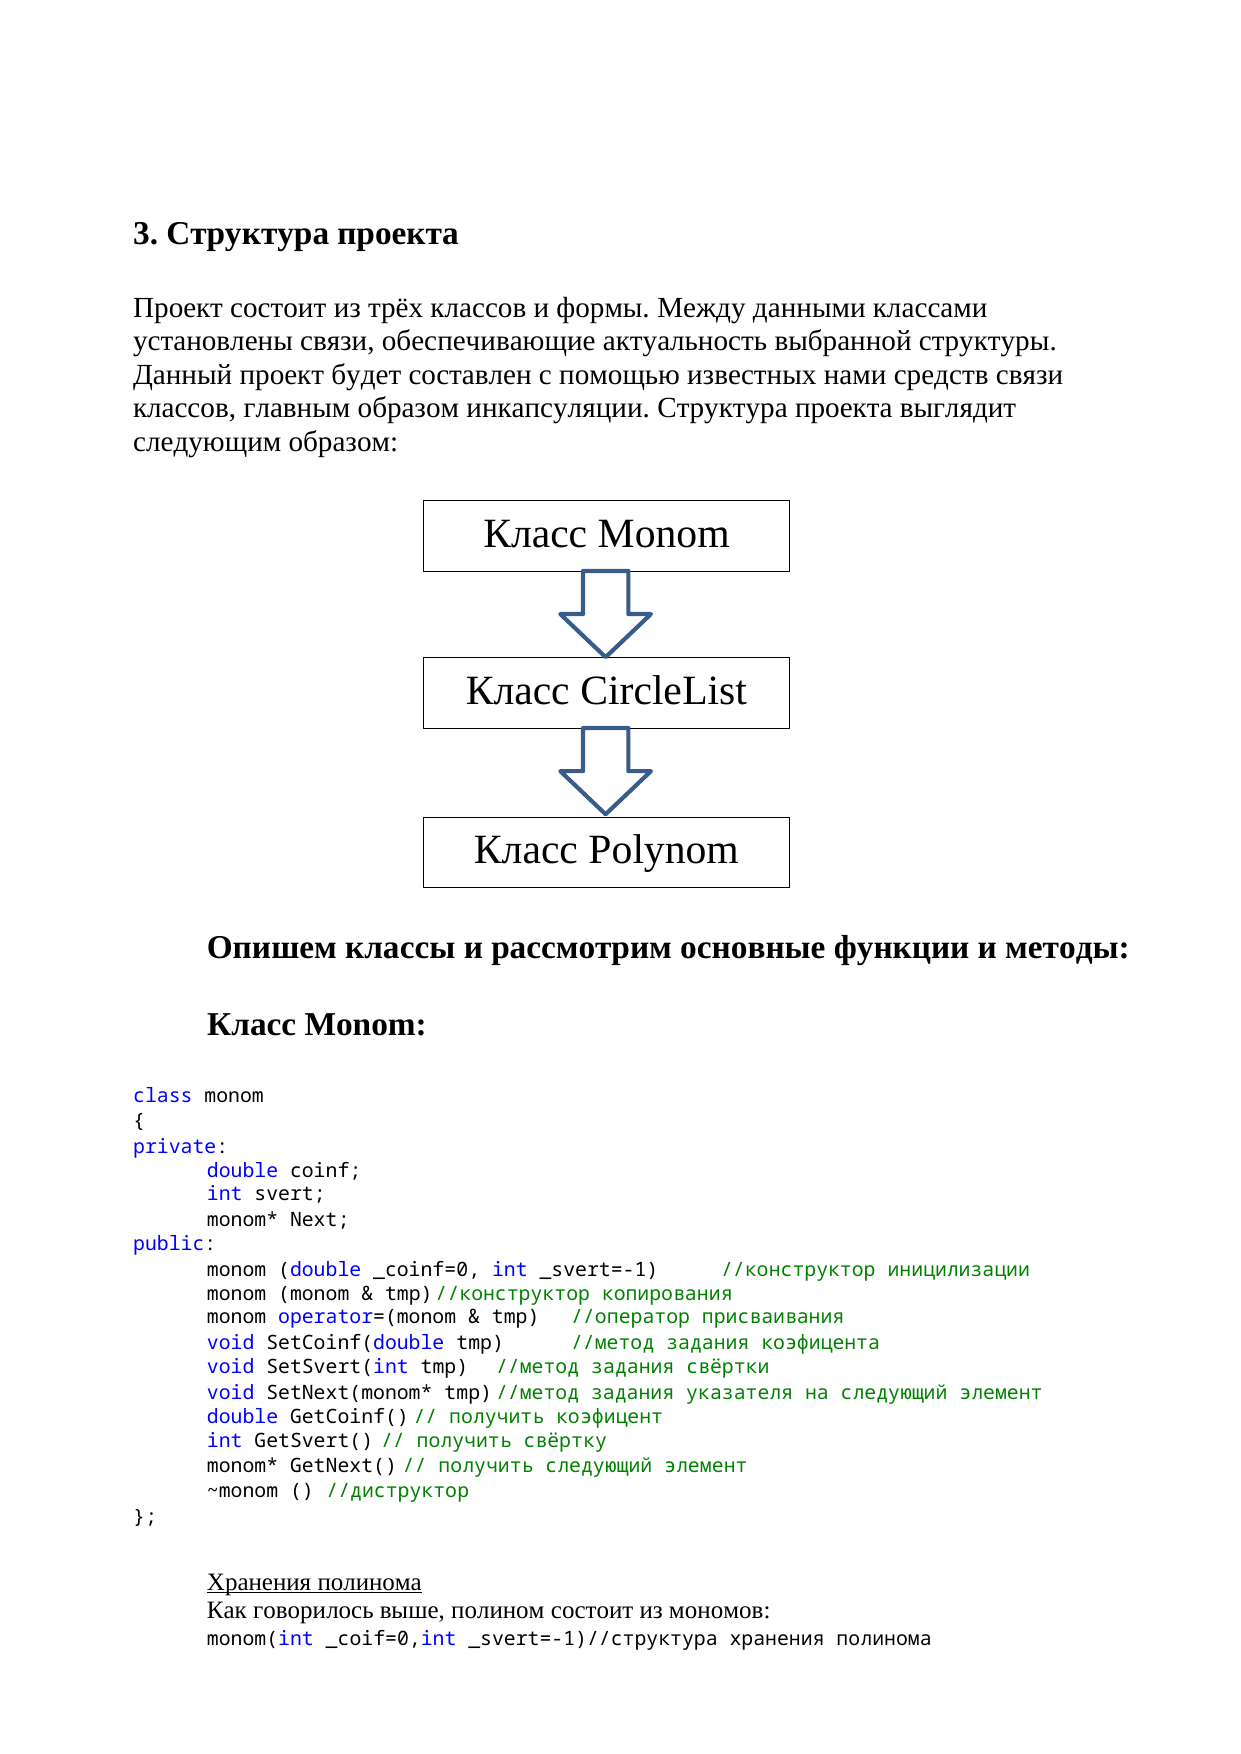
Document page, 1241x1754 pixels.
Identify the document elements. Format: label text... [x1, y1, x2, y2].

text private: [133, 1132, 1142, 1159]
subtitle Как говорилось выше, полином состоит из мономов: [207, 1596, 1142, 1624]
subtitle Проект состоит из трёх классов и формы. Между данными классами установлены связи, обеспечивающие актуальность выбранной структуры. Данный проект будет составлен с помощью известных нами средств связи классов, главным образом инкапсуляции. Структура проекта выглядит следующим образом: [133, 290, 1063, 457]
text Опишем классы и рассмотрим основные функции и методы: Класс Monom: [207, 927, 1131, 1042]
text void SetCoinf(double tmp) //метод задания коэфицента [207, 1328, 1142, 1355]
text public: [133, 1232, 1142, 1255]
text class monom [133, 1082, 1142, 1109]
text monom (monom & tmp) //конструктор копирования [207, 1282, 1142, 1305]
text { [133, 1109, 1142, 1132]
text monom (double _coinf=0, int _svert=-1) //конструктор иницилизации [207, 1255, 1142, 1282]
subtitle Хранения полинома [207, 1567, 1142, 1596]
text }; [133, 1502, 1142, 1529]
text double coinf; [207, 1159, 1142, 1182]
text monom* Next; [207, 1205, 1142, 1232]
text monom* GetNext() // получить следующий элемент [207, 1452, 1142, 1479]
text void SetSvert(int tmp) //метод задания свёртки [207, 1355, 1142, 1378]
text Класс Monom [121, 508, 1092, 556]
text int GetSvert() // получить свёртку [207, 1429, 1142, 1452]
subtitle 3. Структура проекта [133, 213, 1142, 252]
text Класс Polynom [121, 825, 1091, 873]
text monom(int _coif=0,int _svert=-1)//структура хранения полинома [207, 1624, 1142, 1652]
text int svert; [207, 1182, 1142, 1205]
text Класс CircleList [121, 665, 1092, 713]
text monom operator=(monom & tmp) //оператор присваивания [207, 1305, 1142, 1328]
text void SetNext(monom* tmp) //метод задания указателя на следующий элемент [207, 1378, 1142, 1406]
text ~monom () //диструктор [207, 1479, 1142, 1502]
text double GetCoinf() // получить коэфицент [207, 1406, 1142, 1429]
